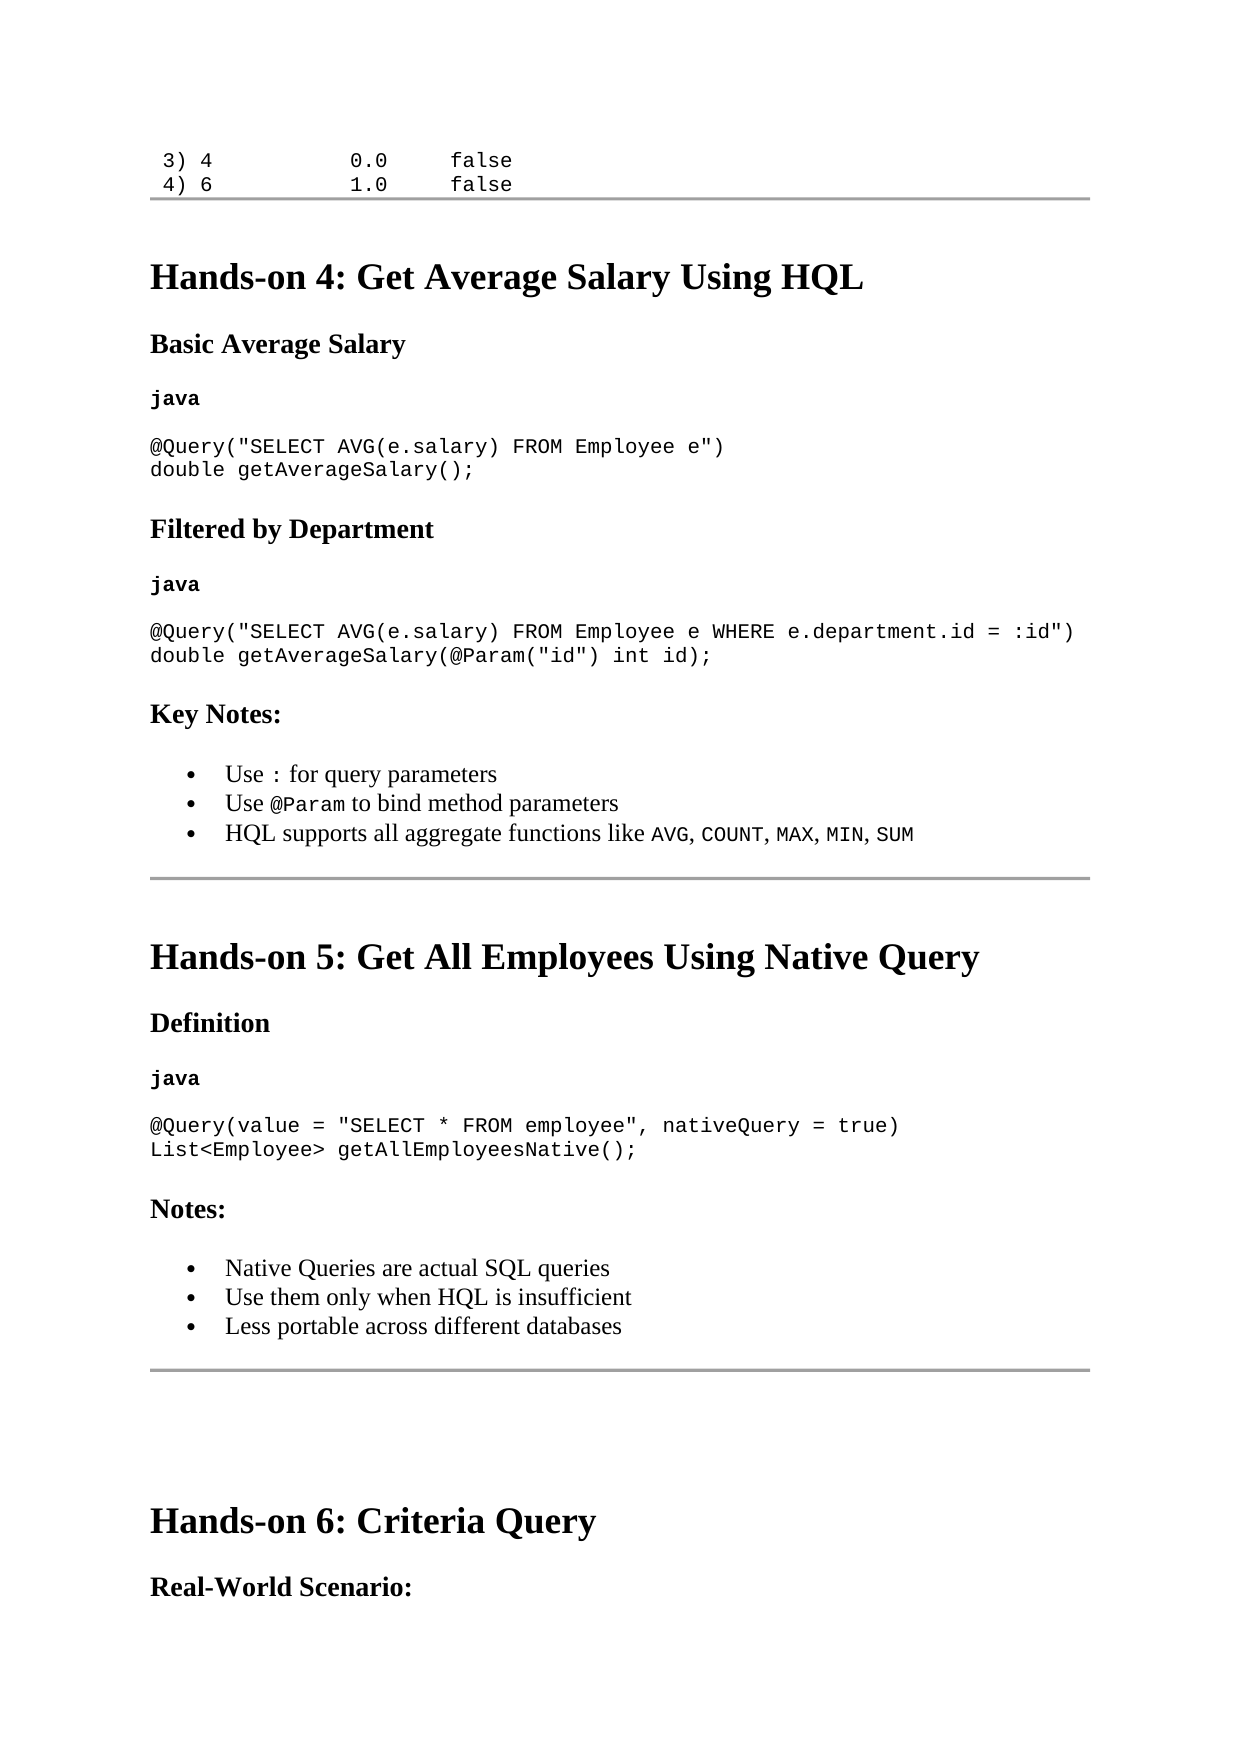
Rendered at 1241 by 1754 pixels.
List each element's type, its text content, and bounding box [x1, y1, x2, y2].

text java [150, 574, 1090, 597]
text List<Employee> getAllEmployeesNative(); [150, 1139, 1090, 1162]
text Basic Average Salary [150, 327, 1090, 359]
list Use : for query parameters [187, 759, 1090, 788]
text Definition [150, 1006, 1090, 1039]
text Real-World Scenario: [150, 1570, 1090, 1603]
text @Query(value = "SELECT * FROM employee", nativeQuery = true) [150, 1115, 1090, 1139]
text Hands-on 4: Get Average Salary Using HQL [150, 254, 1090, 298]
list Less portable across different databases [187, 1311, 1090, 1339]
text java [150, 388, 1090, 412]
text Hands-on 5: Get All Employees Using Native Query [150, 934, 1090, 977]
text @Query("SELECT AVG(e.salary) FROM Employee e WHERE e.department.id = :id") [150, 621, 1090, 644]
text Hands-on 6: Criteria Query [150, 1498, 1090, 1541]
list Use @Param to bind method parameters [187, 788, 1090, 818]
list Native Queries are actual SQL queries [187, 1253, 1090, 1282]
text double getAverageSalary(); [150, 459, 1090, 483]
text Filtered by Department [150, 512, 1090, 544]
text double getAverageSalary(@Param("id") int id); [150, 644, 1090, 668]
text Notes: [150, 1192, 1090, 1224]
text 4) 6 1.0 false [150, 174, 1090, 197]
list Use them only when HQL is insufficient [187, 1282, 1090, 1311]
text java [150, 1068, 1090, 1092]
text @Query("SELECT AVG(e.salary) FROM Employee e") [150, 436, 1090, 459]
list HQL supports all aggregate functions like AVG, COUNT, MAX, MIN, SUM [187, 818, 1090, 848]
text 3) 4 0.0 false [150, 150, 1090, 174]
text Key Notes: [150, 697, 1090, 730]
